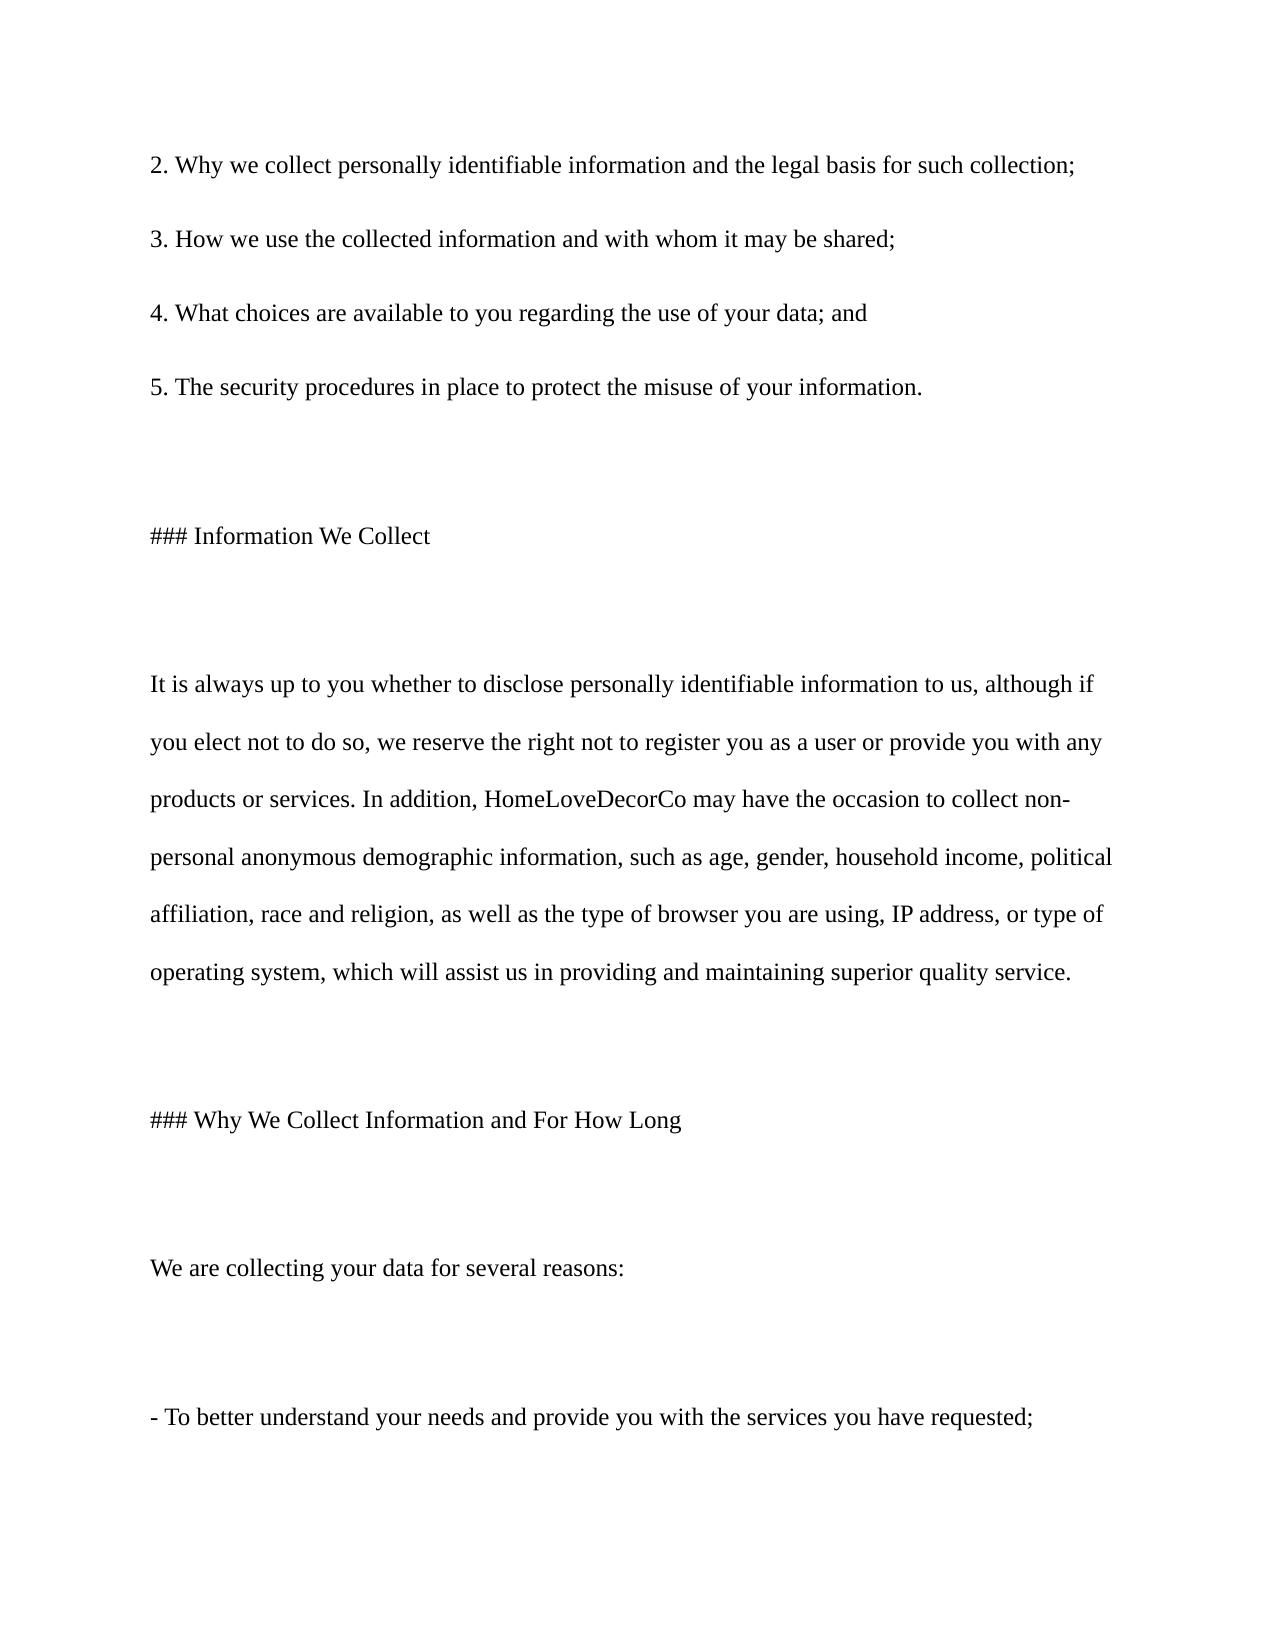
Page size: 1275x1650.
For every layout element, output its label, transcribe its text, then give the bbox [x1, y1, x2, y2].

text It is always up to you whether to disclose personally identifiable information to us, although if you elect not to do so, we reserve the right not to register you as a user or provide you with any products or services. In addition, HomeLoveDecorCo may have the occasion to collect non-personal anonymous demographic information, such as age, gender, household income, political affiliation, race and religion, as well as the type of browser you are using, IP address, or type of operating system, which will assist us in providing and maintaining superior quality service. [150, 669, 1125, 985]
text We are collecting your data for several reasons: [150, 1253, 1125, 1282]
text - To better understand your needs and provide you with the services you have requested; [150, 1402, 1125, 1430]
text 3. How we use the collected information and with whom it may be shared; [150, 224, 1125, 253]
text ### Why We Collect Information and For How Long [150, 1105, 1125, 1134]
text 5. The security procedures in place to protect the misuse of your information. [150, 372, 1125, 401]
text ### Information We Collect [150, 521, 1125, 549]
text 2. Why we collect personally identifiable information and the legal basis for such collection; [150, 150, 1125, 179]
text 4. What choices are available to you regarding the use of your data; and [150, 298, 1125, 327]
